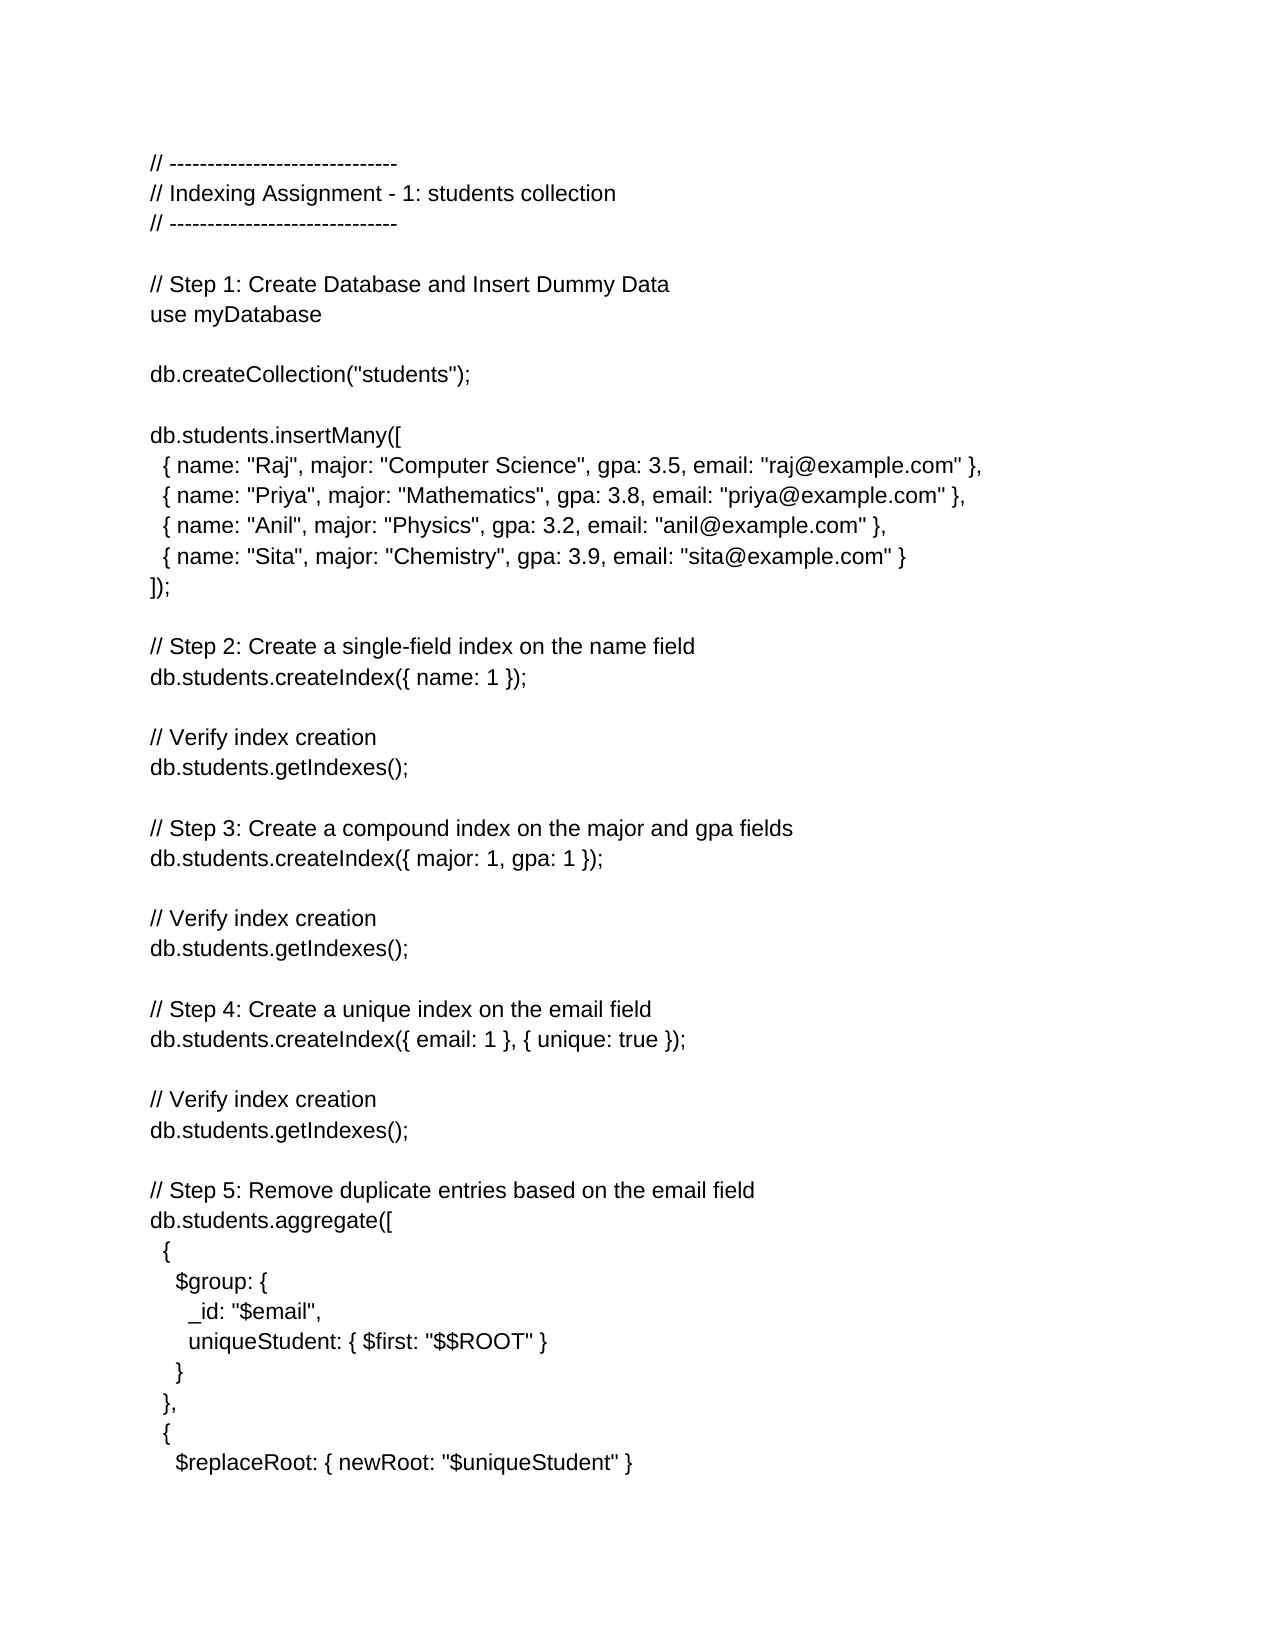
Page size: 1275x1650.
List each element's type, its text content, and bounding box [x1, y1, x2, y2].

text { name: "Anil", major: "Physics", gpa: 3.2, email: "anil@example.com" }, [150, 512, 1125, 539]
text { name: "Priya", major: "Mathematics", gpa: 3.8, email: "priya@example.com" }, [150, 482, 1125, 509]
text db.students.createIndex({ email: 1 }, { unique: true }); [150, 1026, 1125, 1052]
text $replaceRoot: { newRoot: "$uniqueStudent" } [150, 1449, 1125, 1475]
text }, [150, 1388, 1125, 1415]
text use myDatabase [150, 301, 1125, 327]
text db.students.insertMany([ [150, 422, 1125, 448]
text { [150, 1419, 1125, 1445]
text $group: { [150, 1268, 1125, 1294]
text // Step 4: Create a unique index on the email field [150, 996, 1125, 1022]
text db.createCollection("students"); [150, 361, 1125, 388]
text // ------------------------------ [150, 210, 1125, 237]
text // Indexing Assignment - 1: students collection [150, 180, 1125, 207]
text // Step 2: Create a single-field index on the name field [150, 633, 1125, 660]
text // Step 1: Create Database and Insert Dummy Data [150, 271, 1125, 297]
text uniqueStudent: { $first: "$$ROOT" } [150, 1328, 1125, 1354]
text { name: "Raj", major: "Computer Science", gpa: 3.5, email: "raj@example.com" }, [150, 452, 1125, 478]
text db.students.getIndexes(); [150, 1117, 1125, 1143]
text } [150, 1358, 1125, 1385]
text ]); [150, 573, 1125, 599]
text { name: "Sita", major: "Chemistry", gpa: 3.9, email: "sita@example.com" } [150, 543, 1125, 569]
text db.students.createIndex({ major: 1, gpa: 1 }); [150, 845, 1125, 871]
text // Verify index creation [150, 724, 1125, 750]
text db.students.createIndex({ name: 1 }); [150, 663, 1125, 690]
text db.students.getIndexes(); [150, 754, 1125, 781]
text // Step 3: Create a compound index on the major and gpa fields [150, 814, 1125, 841]
text { [150, 1237, 1125, 1264]
text // Verify index creation [150, 905, 1125, 932]
text db.students.aggregate([ [150, 1207, 1125, 1234]
text _id: "$email", [150, 1298, 1125, 1324]
text // Verify index creation [150, 1086, 1125, 1113]
text db.students.getIndexes(); [150, 935, 1125, 962]
text // Step 5: Remove duplicate entries based on the email field [150, 1177, 1125, 1203]
text // ------------------------------ [150, 150, 1125, 176]
